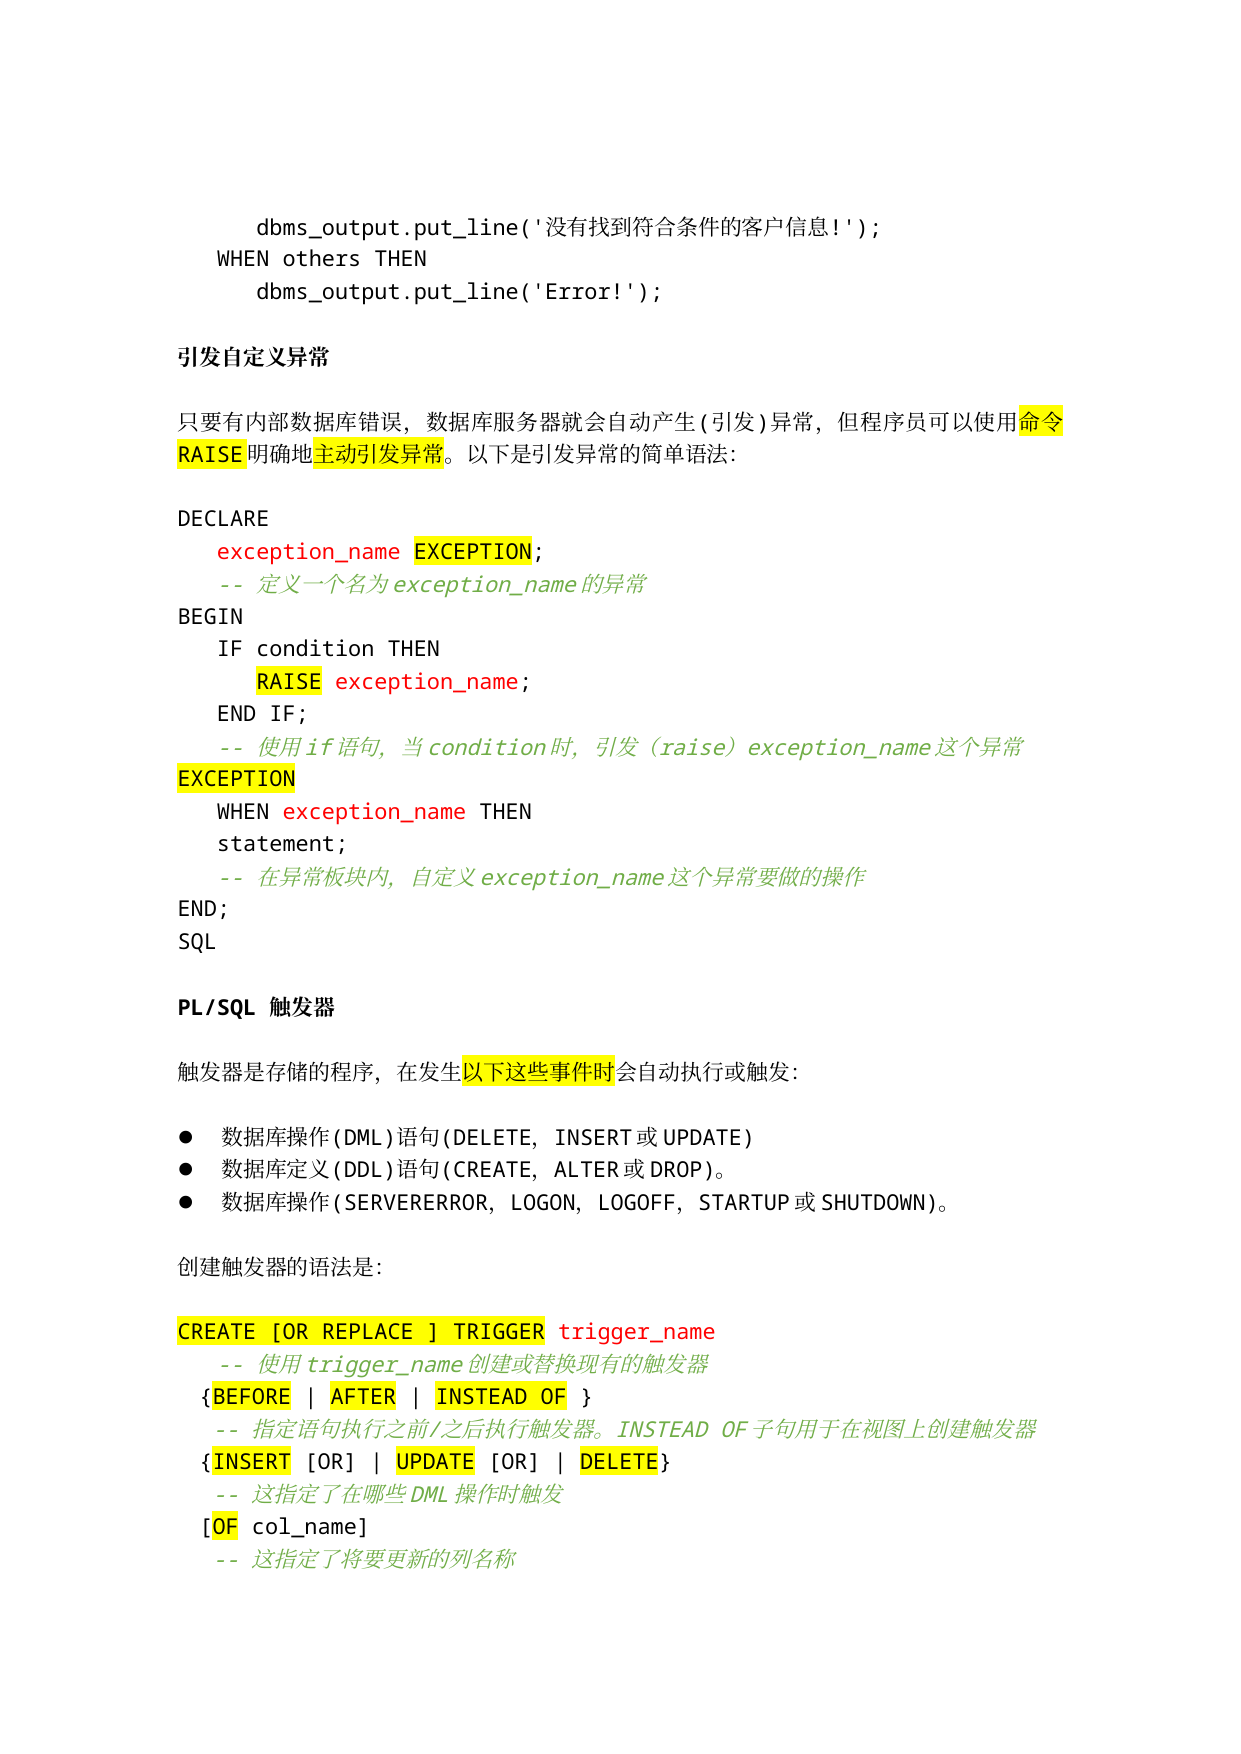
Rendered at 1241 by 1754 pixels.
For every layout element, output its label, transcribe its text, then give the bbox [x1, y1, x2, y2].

list END; [177, 892, 1063, 924]
list -- 定义一个名为exception_name的异常 [177, 567, 1063, 599]
list WHEN others THEN [177, 242, 1063, 274]
list statement; [177, 827, 1063, 859]
list EXCEPTION [177, 762, 1063, 794]
list PL/SQL 触发器 [177, 989, 1063, 1022]
list END IF; [177, 697, 1063, 729]
list [OF col_name] [177, 1509, 1063, 1542]
list CREATE [OR REPLACE ] TRIGGER trigger_name [177, 1314, 1063, 1347]
list 触发器是存储的程序，在发生以下这些事件时会自动执行或触发： [177, 1054, 1063, 1087]
list SQL [177, 924, 1063, 957]
list IF condition THEN [177, 632, 1063, 664]
list -- 指定语句执行之前/之后执行触发器。INSTEAD OF子句用于在视图上创建触发器 [177, 1412, 1063, 1444]
list -- 在异常板块内，自定义exception_name这个异常要做的操作 [177, 859, 1063, 892]
list 引发自定义异常 [177, 339, 1063, 372]
list 数据库操作(DML)语句(DELETE，INSERT或UPDATE) [177, 1119, 1063, 1152]
list {INSERT [OR] | UPDATE [OR] | DELETE} [177, 1444, 1063, 1477]
list -- 使用if语句，当condition时，引发（raise）exception_name这个异常 [177, 729, 1063, 762]
list 创建触发器的语法是： [177, 1249, 1063, 1282]
list dbms_output.put_line('Error!'); [177, 274, 1063, 307]
list 只要有内部数据库错误，数据库服务器就会自动产生(引发)异常，但程序员可以使用命令RAISE明确地主动引发异常。以下是引发异常的简单语法： [177, 404, 1063, 469]
list -- 使用trigger_name创建或替换现有的触发器 [177, 1347, 1063, 1379]
list DECLARE [177, 502, 1063, 534]
list -- 这指定了将要更新的列名称 [177, 1542, 1063, 1574]
list -- 这指定了在哪些DML操作时触发 [177, 1477, 1063, 1509]
list 数据库操作(SERVERERROR，LOGON，LOGOFF，STARTUP或SHUTDOWN)。 [177, 1184, 1063, 1217]
list WHEN exception_name THEN [177, 794, 1063, 827]
list dbms_output.put_line('没有找到符合条件的客户信息!'); [177, 209, 1063, 242]
list RAISE exception_name; [177, 664, 1063, 697]
list {BEFORE | AFTER | INSTEAD OF } [177, 1379, 1063, 1412]
list exception_name EXCEPTION; [177, 534, 1063, 567]
list 数据库定义(DDL)语句(CREATE，ALTER或DROP)。 [177, 1152, 1063, 1184]
list BEGIN [177, 599, 1063, 632]
